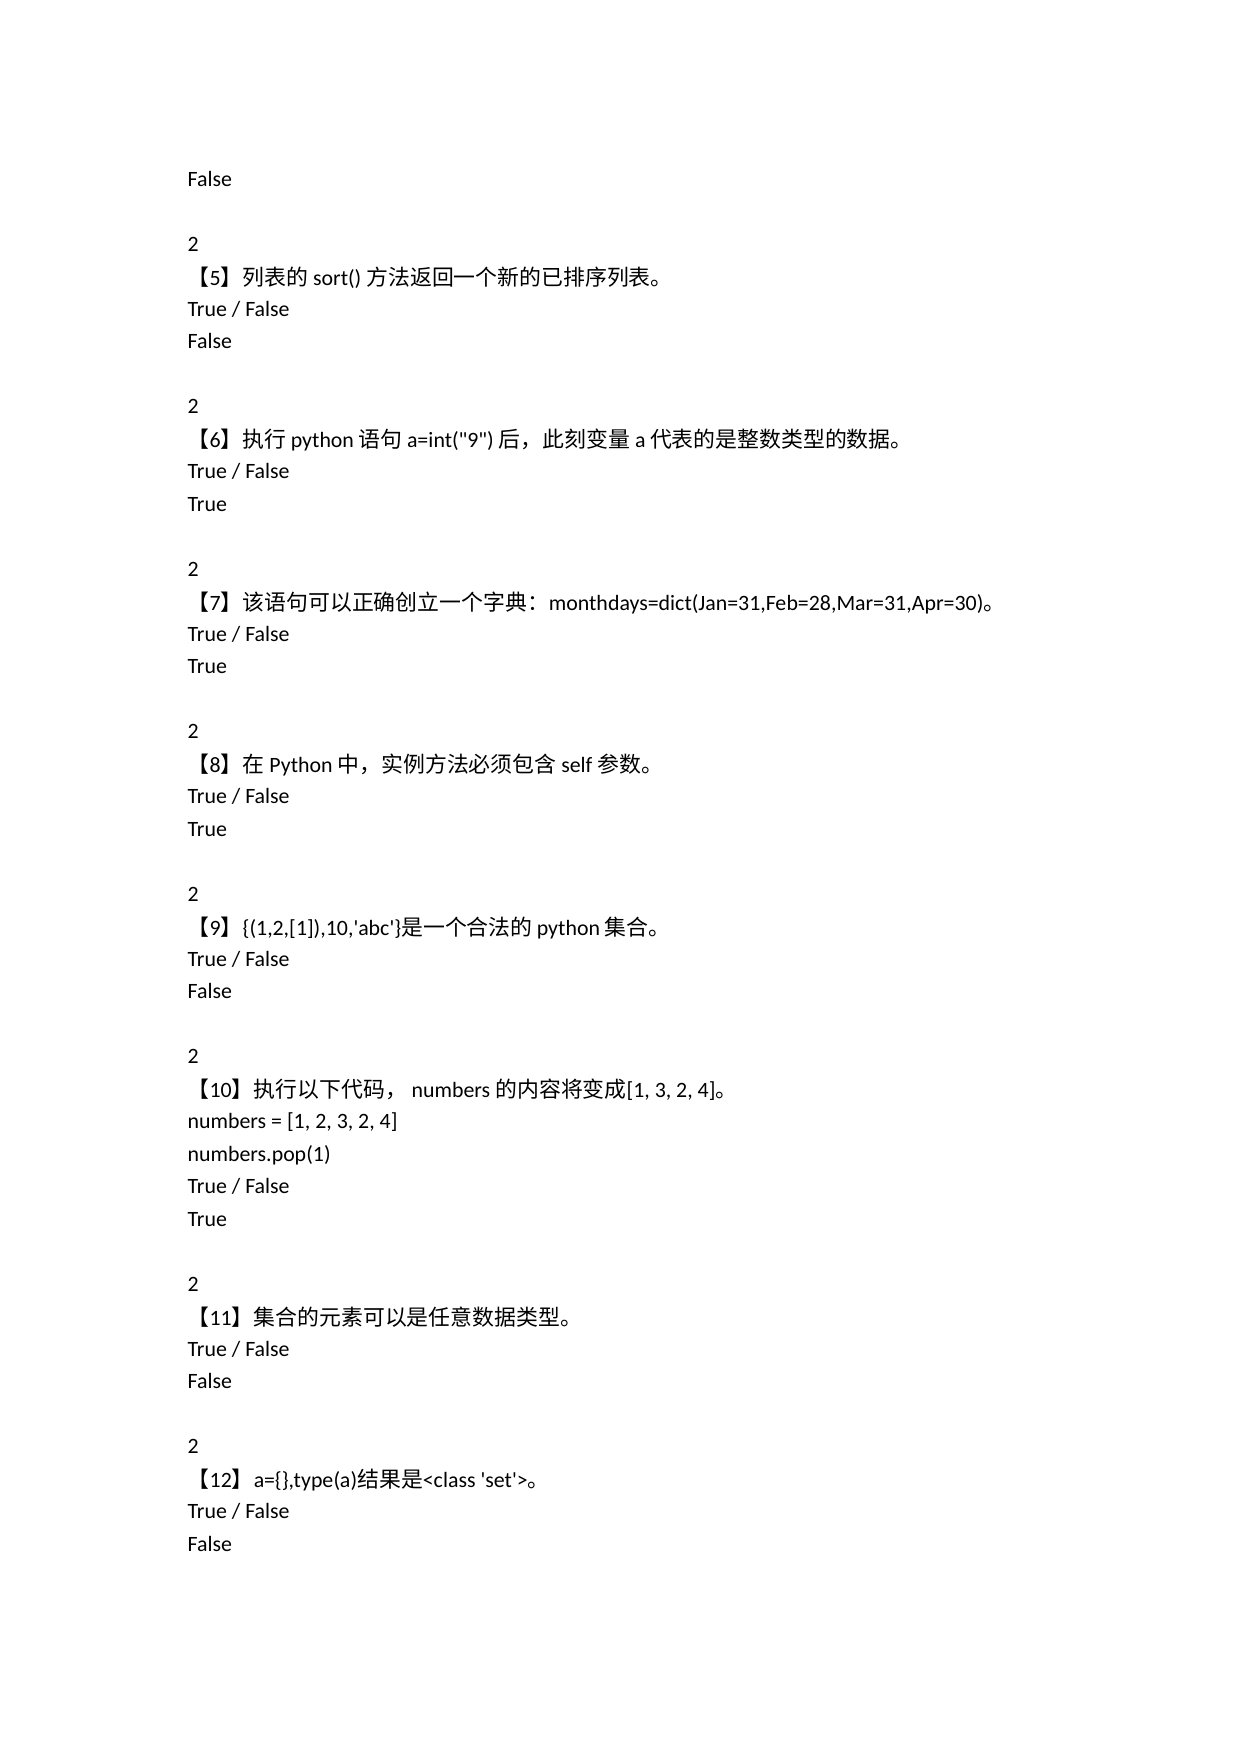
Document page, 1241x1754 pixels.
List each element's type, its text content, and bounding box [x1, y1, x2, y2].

text 2 [187, 552, 1053, 584]
text numbers.pop(1) [187, 1137, 1053, 1169]
text 2 [187, 1429, 1053, 1462]
text 【6】执行python语句 a=int("9") 后，此刻变量 a代表的是整数类型的数据。 [187, 422, 1053, 454]
text 【10】执行以下代码， numbers 的内容将变成[1, 3, 2, 4]。 [187, 1072, 1053, 1104]
text 2 [187, 389, 1053, 422]
text False [187, 1364, 1053, 1397]
text 【11】集合的元素可以是任意数据类型。 [187, 1299, 1053, 1332]
text 2 [187, 1039, 1053, 1072]
text True / False [187, 617, 1053, 649]
text False [187, 974, 1053, 1007]
text False [187, 162, 1053, 194]
text 2 [187, 227, 1053, 259]
text 【5】列表的 sort() 方法返回一个新的已排序列表。 [187, 259, 1053, 292]
text True / False [187, 1169, 1053, 1202]
text True [187, 649, 1053, 682]
text True / False [187, 292, 1053, 324]
text 【12】a={},type(a)结果是<class 'set'>。 [187, 1462, 1053, 1494]
text 【9】{(1,2,[1]),10,'abc'}是一个合法的python集合。 [187, 909, 1053, 942]
text 【7】该语句可以正确创立一个字典：monthdays=dict(Jan=31,Feb=28,Mar=31,Apr=30)。 [187, 584, 1053, 617]
text 2 [187, 1267, 1053, 1299]
text True [187, 1202, 1053, 1234]
text True [187, 487, 1053, 519]
text True / False [187, 454, 1053, 487]
text 2 [187, 714, 1053, 747]
text False [187, 1527, 1053, 1559]
text 2 [187, 877, 1053, 909]
text True / False [187, 942, 1053, 974]
text True / False [187, 779, 1053, 812]
text True / False [187, 1494, 1053, 1527]
text 【8】在 Python 中，实例方法必须包含 self 参数。 [187, 747, 1053, 779]
text True [187, 812, 1053, 844]
text False [187, 324, 1053, 357]
text numbers = [1, 2, 3, 2, 4] [187, 1104, 1053, 1137]
text True / False [187, 1332, 1053, 1364]
